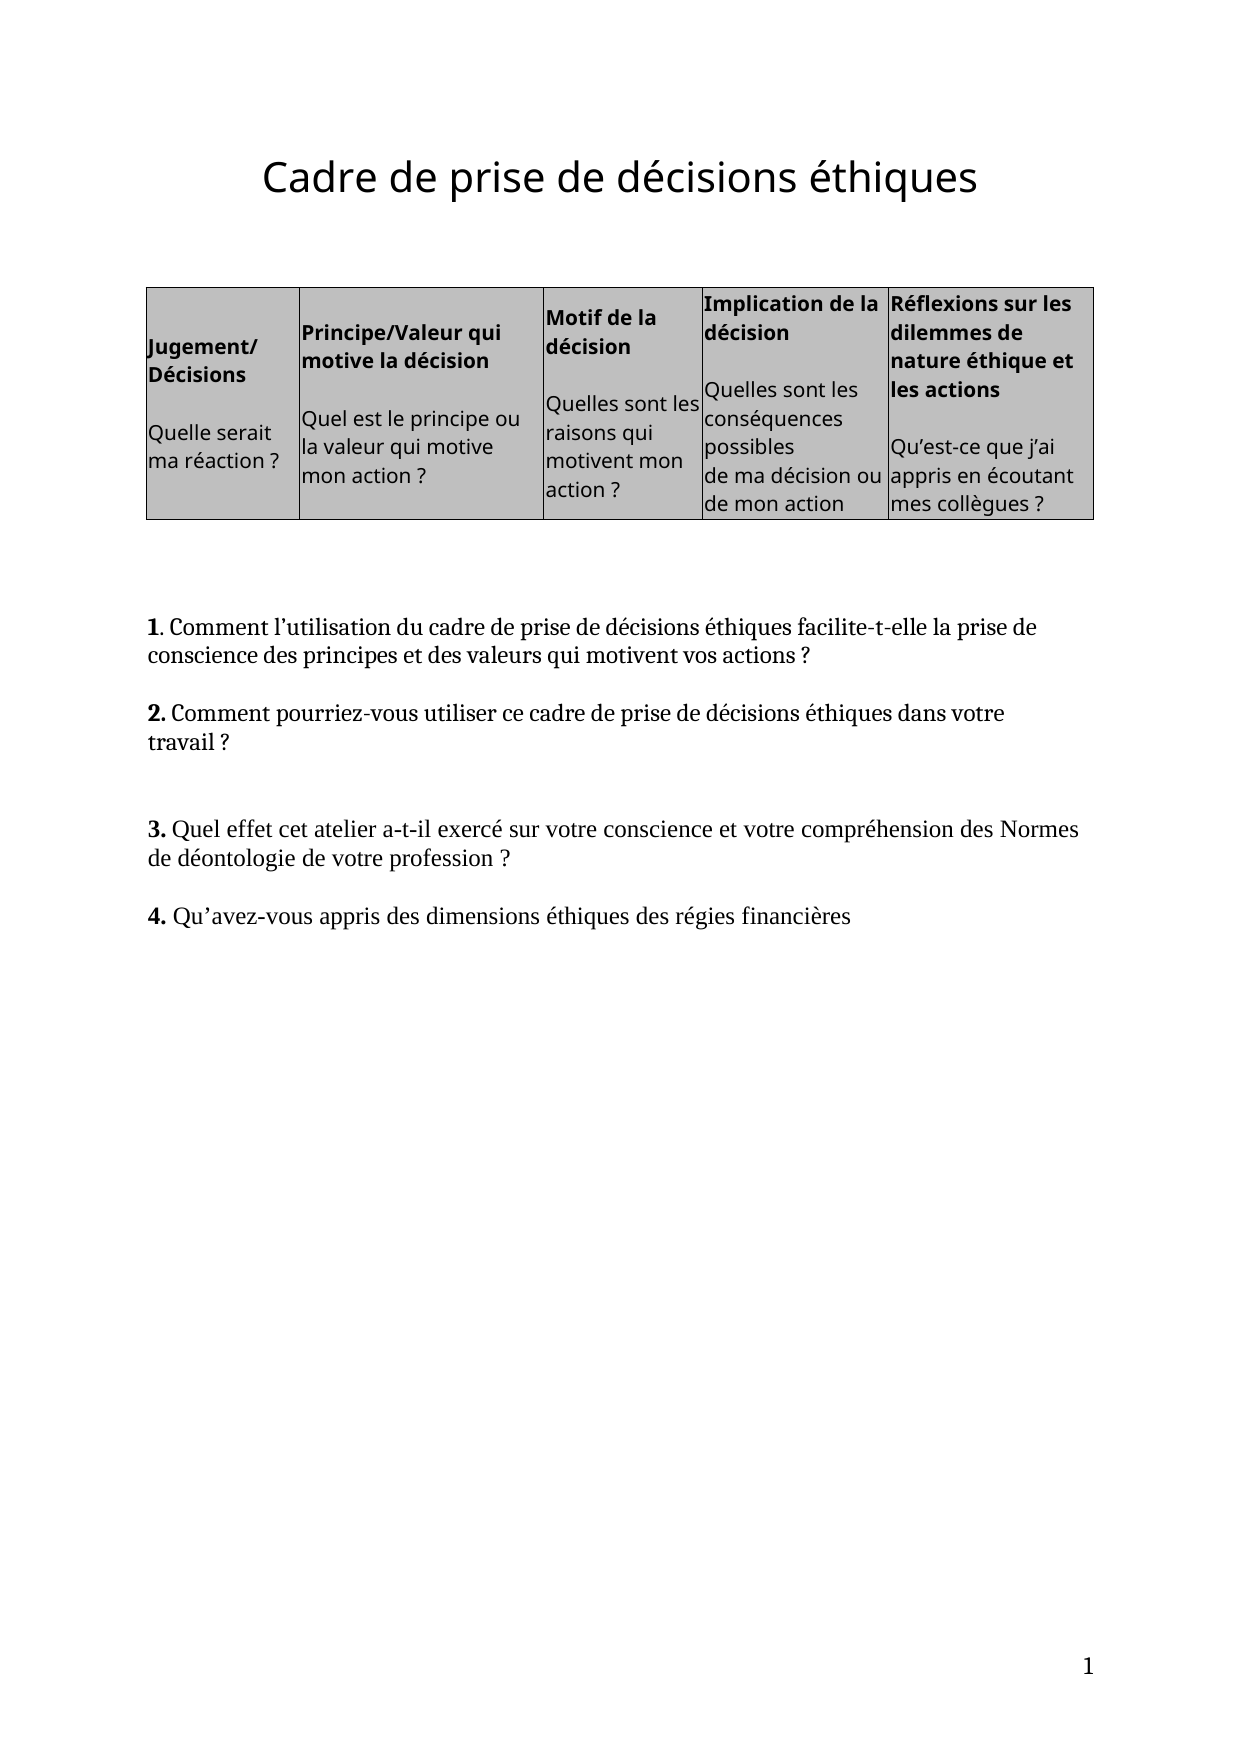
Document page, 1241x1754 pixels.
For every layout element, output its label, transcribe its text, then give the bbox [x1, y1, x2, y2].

table_header Motif de la décision Quelles sont les raisons qui motivent mon action ? [544, 288, 702, 519]
table_header Principe/Valeur qui motive la décision Quel est le principe ou la valeur qui motive mon action ? [300, 288, 543, 519]
text 3. Quel effet cet atelier a-t-il exercé sur votre conscience et votre compréhension des Normes de déontologie de votre profession ? [148, 814, 1093, 872]
table_header Réflexions sur les dilemmes de nature éthique et les actions Qu’est-ce que j’ai appris en écoutant mes collègues ? [889, 288, 1093, 519]
text Cadre de prise de décisions éthiques [148, 148, 1093, 204]
table_header Implication de la décision Quelles sont les conséquences possibles de ma décision ou de mon action [703, 288, 888, 519]
table_header Jugement/ Décisions Quelle serait ma réaction ? [147, 288, 299, 519]
text 4. Qu’avez-vous appris des dimensions éthiques des régies financières [148, 901, 1093, 930]
text 2. Comment pourriez-vous utiliser ce cadre de prise de décisions éthiques dans votre travail ? [148, 699, 1093, 756]
text 1. Comment l’utilisation du cadre de prise de décisions éthiques facilite-t-elle la prise de conscience des principes et des valeurs qui motivent vos actions ? [148, 613, 1093, 670]
